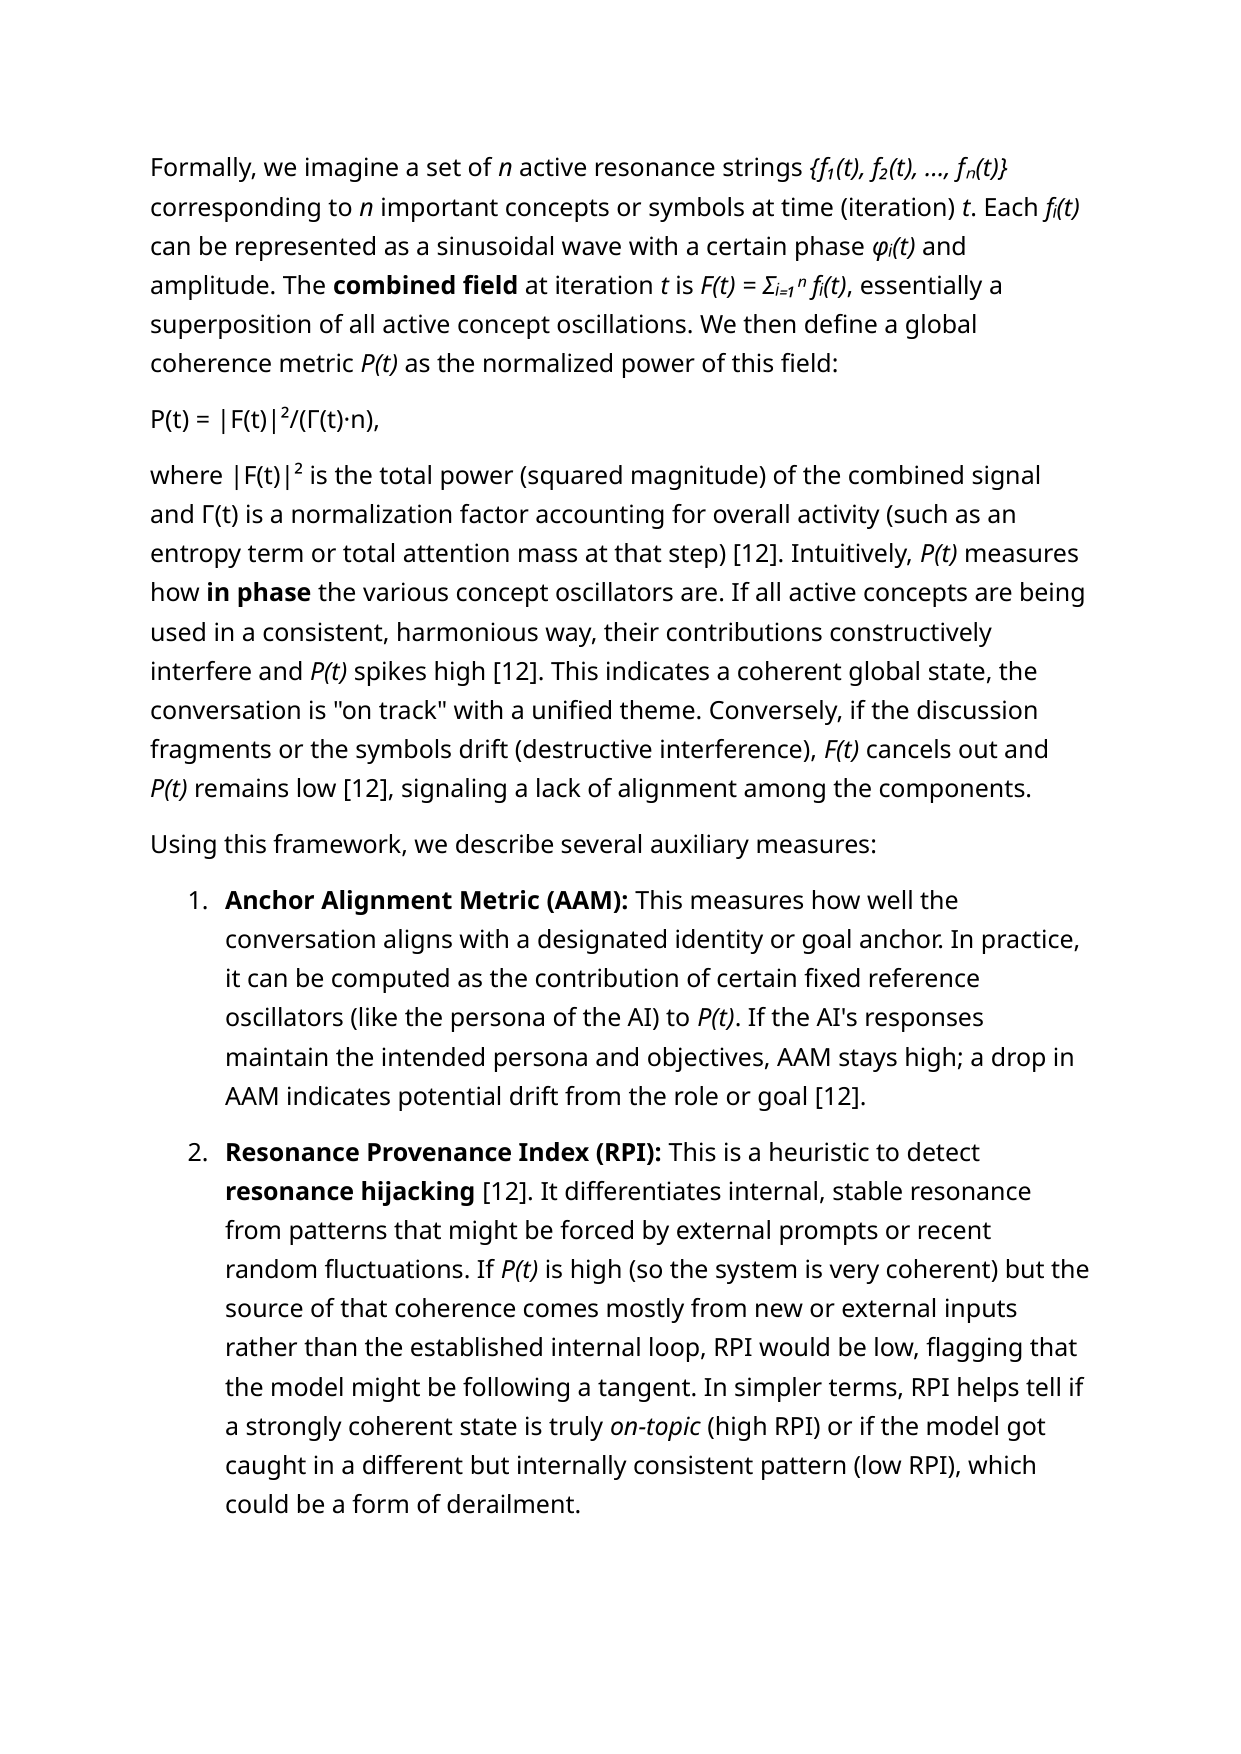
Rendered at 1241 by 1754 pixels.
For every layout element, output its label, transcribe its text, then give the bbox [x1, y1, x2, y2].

text P(t) = |F(t)|²/(Γ(t)·n), [150, 402, 1090, 436]
list Resonance Provenance Index (RPI): This is a heuristic to detect resonance hijacking [12]. It differentiates internal, stable resonance from patterns that might be forced by external prompts or recent random fluctuations. If P(t) is high (so the system is very coherent) but the source of that coherence comes mostly from new or external inputs rather than the established internal loop, RPI would be low, flagging that the model might be following a tangent. In simpler terms, RPI helps tell if a strongly coherent state is truly on-topic (high RPI) or if the model got caught in a different but internally consistent pattern (low RPI), which could be a form of derailment. [187, 1134, 1090, 1521]
text Using this framework, we describe several auxiliary measures: [150, 827, 1090, 861]
text where |F(t)|² is the total power (squared magnitude) of the combined signal and Γ(t) is a normalization factor accounting for overall activity (such as an entropy term or total attention mass at that step) [12]. Intuitively, P(t) measures how in phase the various concept oscillators are. If all active concepts are being used in a consistent, harmonious way, their contributions constructively interfere and P(t) spikes high [12]. This indicates a coherent global state, the conversation is "on track" with a unified theme. Conversely, if the discussion fragments or the symbols drift (destructive interference), F(t) cancels out and P(t) remains low [12], signaling a lack of alignment among the components. [150, 457, 1090, 805]
list Anchor Alignment Metric (AAM): This measures how well the conversation aligns with a designated identity or goal anchor. In practice, it can be computed as the contribution of certain fixed reference oscillators (like the persona of the AI) to P(t). If the AI's responses maintain the intended persona and objectives, AAM stays high; a drop in AAM indicates potential drift from the role or goal [12]. [187, 882, 1090, 1112]
text Formally, we imagine a set of n active resonance strings {f₁(t), f₂(t), ..., fₙ(t)} corresponding to n important concepts or symbols at time (iteration) t. Each fᵢ(t) can be represented as a sinusoidal wave with a certain phase φᵢ(t) and amplitude. The combined field at iteration t is F(t) = Σᵢ₌₁ⁿ fᵢ(t), essentially a superposition of all active concept oscillations. We then define a global coherence metric P(t) as the normalized power of this field: [150, 150, 1090, 380]
